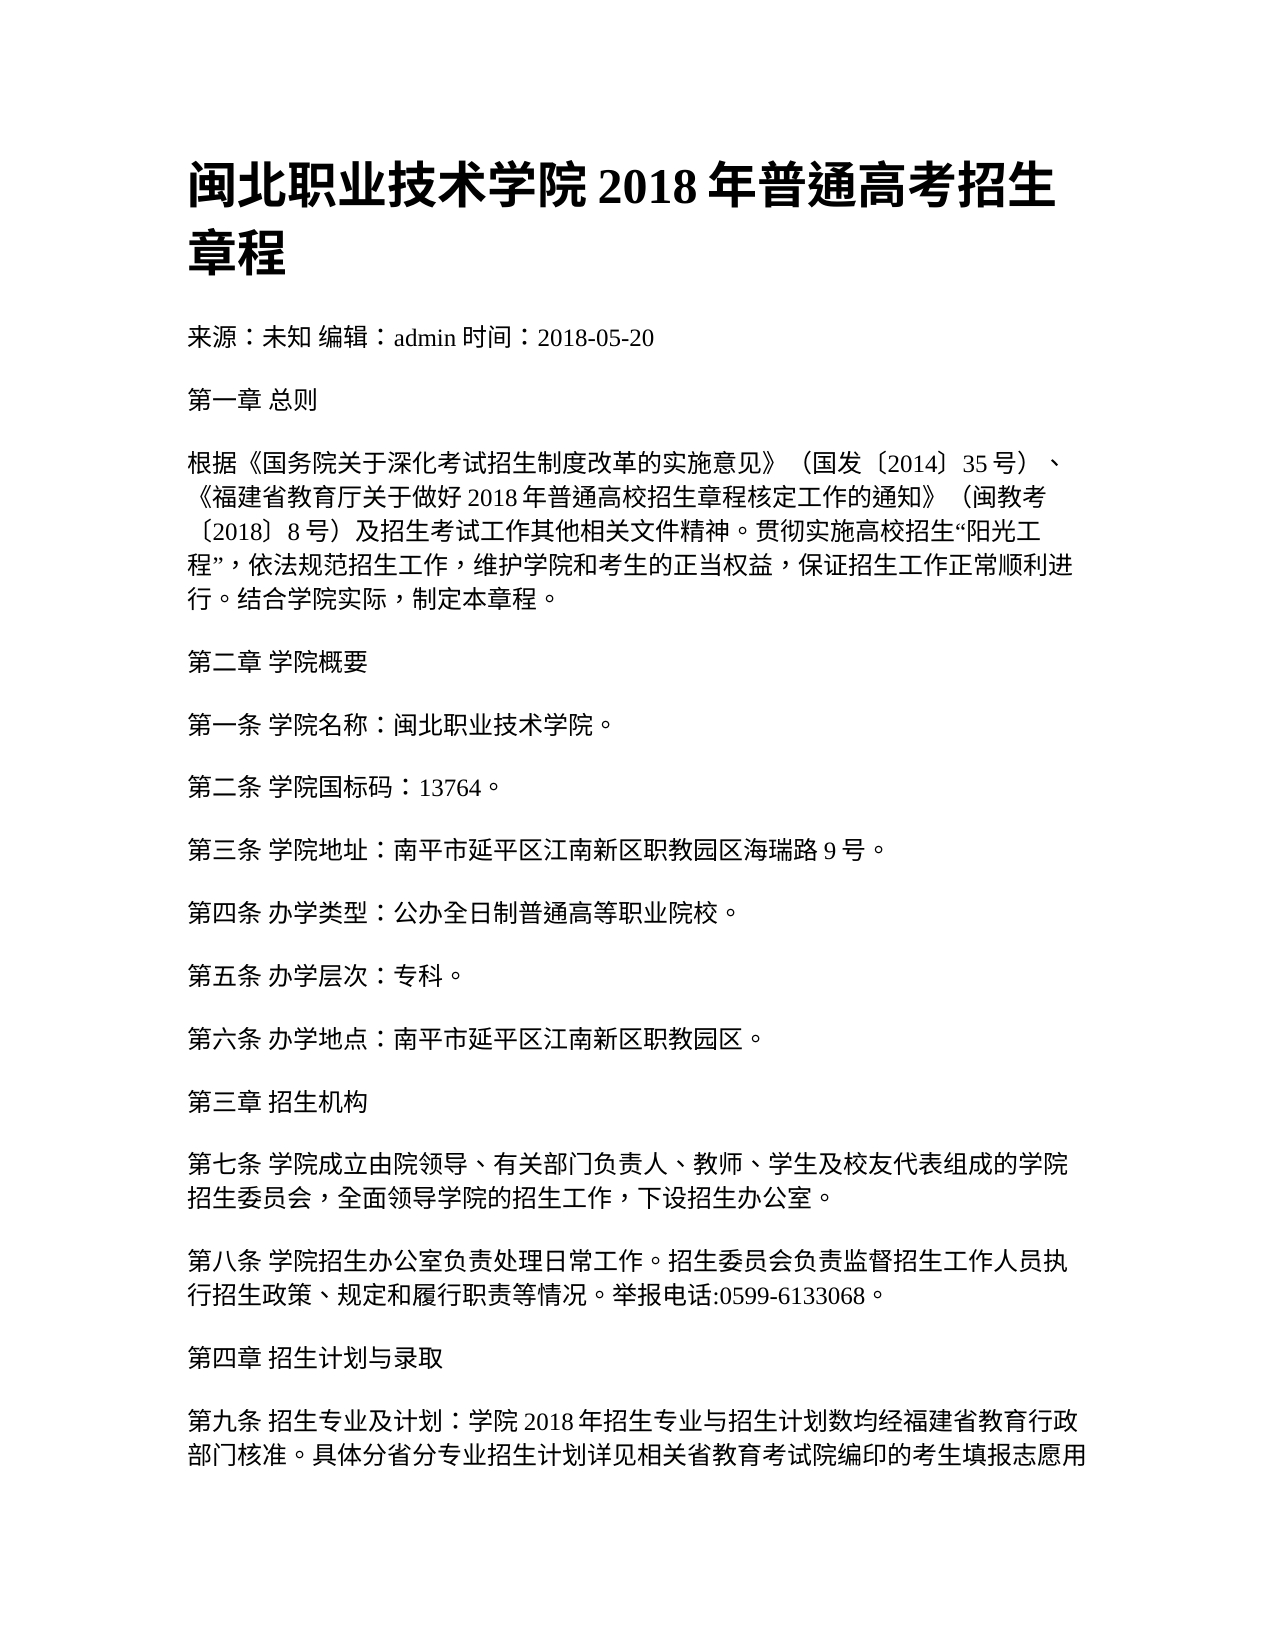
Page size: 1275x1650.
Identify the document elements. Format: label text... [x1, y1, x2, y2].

text 第五条 办学层次：专科。 [187, 958, 1087, 993]
text 第七条 学院成立由院领导、有关部门负责人、教师、学生及校友代表组成的学院招生委员会，全面领导学院的招生工作，下设招生办公室。 [187, 1147, 1087, 1215]
text 第三章 招生机构 [187, 1084, 1087, 1118]
text 第一条 学院名称：闽北职业技术学院。 [187, 707, 1087, 741]
text 第三条 学院地址：南平市延平区江南新区职教园区海瑞路9号。 [187, 833, 1087, 867]
text 第四条 办学类型：公办全日制普通高等职业院校。 [187, 896, 1087, 930]
text 第一章 总则 [187, 383, 1087, 417]
text 第六条 办学地点：南平市延平区江南新区职教园区。 [187, 1021, 1087, 1055]
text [187, 1403, 1087, 1472]
text 第四章 招生计划与录取 [187, 1341, 1087, 1375]
text 根据《国务院关于深化考试招生制度改革的实施意见》（国发〔2014〕35号）、《福建省教育厅关于做好2018年普通高校招生章程核定工作的通知》（闽教考〔2018〕8号）及招生考试工作其他相关文件精神。贯彻实施高校招生“阳光工程”，依法规范招生工作，维护学院和考生的正当权益，保证招生工作正常顺利进行。结合学院实际，制定本章程。 [187, 445, 1087, 616]
text 第二条 学院国标码：13764。 [187, 770, 1087, 804]
text 第二章 学院概要 [187, 644, 1087, 678]
text 第八条 学院招生办公室负责处理日常工作。招生委员会负责监督招生工作人员执行招生政策、规定和履行职责等情况。举报电话:0599-6133068。 [187, 1244, 1087, 1312]
subtitle 闽北职业技术学院2018年普通高考招生章程 [187, 150, 1087, 286]
text 来源：未知 编辑：admin 时间：2018-05-20 [187, 320, 1087, 354]
